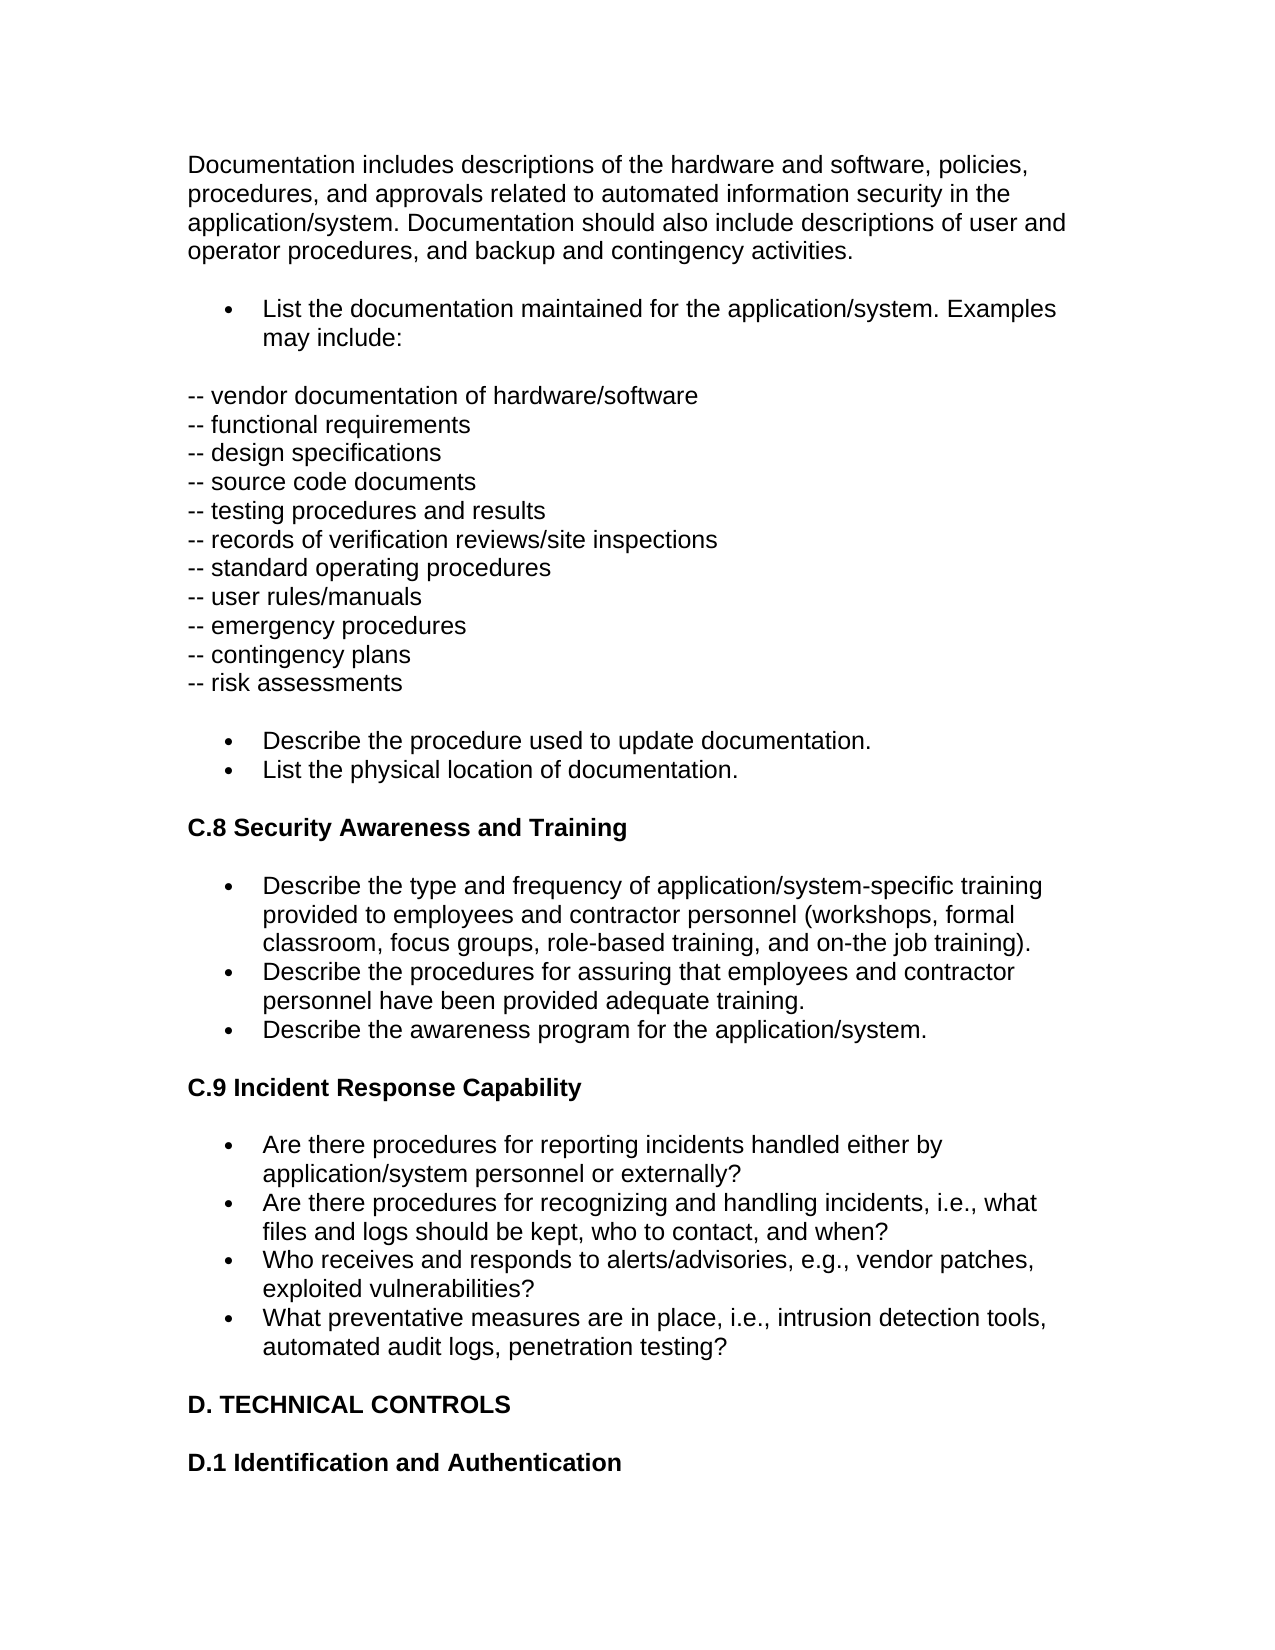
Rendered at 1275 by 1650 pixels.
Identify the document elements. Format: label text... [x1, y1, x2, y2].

list What preventative measures are in place, i.e., intrusion detection tools, automated audit logs, penetration testing? [225, 1303, 1087, 1360]
text C.9 Incident Response Capability [187, 1072, 1087, 1101]
list Who receives and responds to alerts/advisories, e.g., vendor patches, exploited vulnerabilities? [225, 1245, 1087, 1303]
text Documentation includes descriptions of the hardware and software, policies, procedures, and approvals related to automated information security in the application/system. Documentation should also include descriptions of user and operator procedures, and backup and contingency activities. [187, 150, 1087, 265]
text -- vendor documentation of hardware/software -- functional requirements -- design specifications -- source code documents -- testing procedures and results -- records of verification reviews/site inspections -- standard operating procedures -- user rules/manuals -- emergency procedures -- contingency plans -- risk assessments [187, 381, 1087, 697]
list Describe the awareness program for the application/system. [225, 1014, 1087, 1043]
text D.1 Identification and Authentication [187, 1447, 1087, 1476]
list Are there procedures for recognizing and handling incidents, i.e., what files and logs should be kept, who to contact, and when? [225, 1188, 1087, 1245]
list List the documentation maintained for the application/system. Examples may include: [225, 294, 1087, 352]
list Are there procedures for reporting incidents handled either by application/system personnel or externally? [225, 1130, 1087, 1188]
list List the physical location of documentation. [225, 755, 1087, 784]
list Describe the procedures for assuring that employees and contractor personnel have been provided adequate training. [225, 957, 1087, 1014]
list Describe the type and frequency of application/system-specific training provided to employees and contractor personnel (workshops, formal classroom, focus groups, role-based training, and on-the job training). [225, 871, 1087, 957]
text D. TECHNICAL CONTROLS [187, 1389, 1087, 1418]
text C.8 Security Awareness and Training [187, 813, 1087, 842]
list Describe the procedure used to update documentation. [225, 726, 1087, 755]
